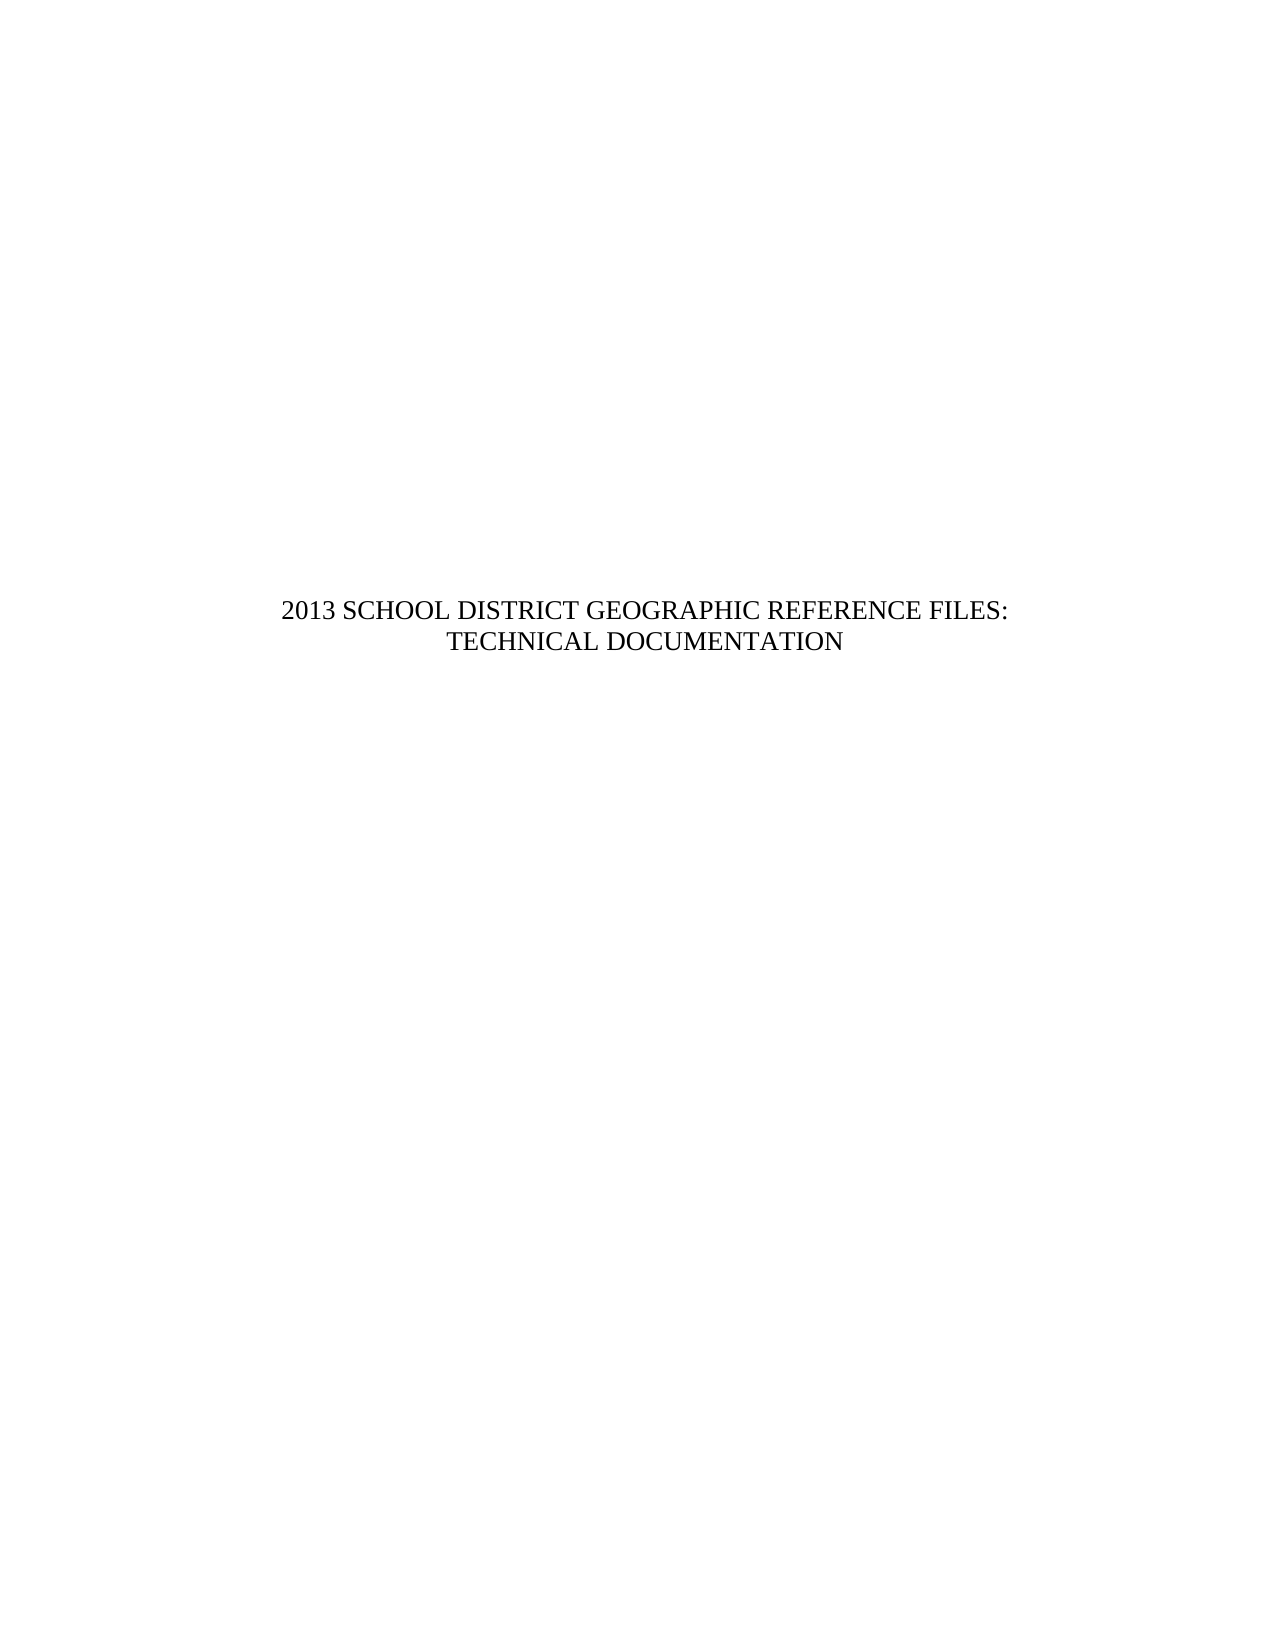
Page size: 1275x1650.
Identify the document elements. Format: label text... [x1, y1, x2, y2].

text 2013 SCHOOL DISTRICT GEOGRAPHIC REFERENCE FILES: [120, 594, 1170, 626]
text TECHNICAL DOCUMENTATION [120, 626, 1170, 657]
